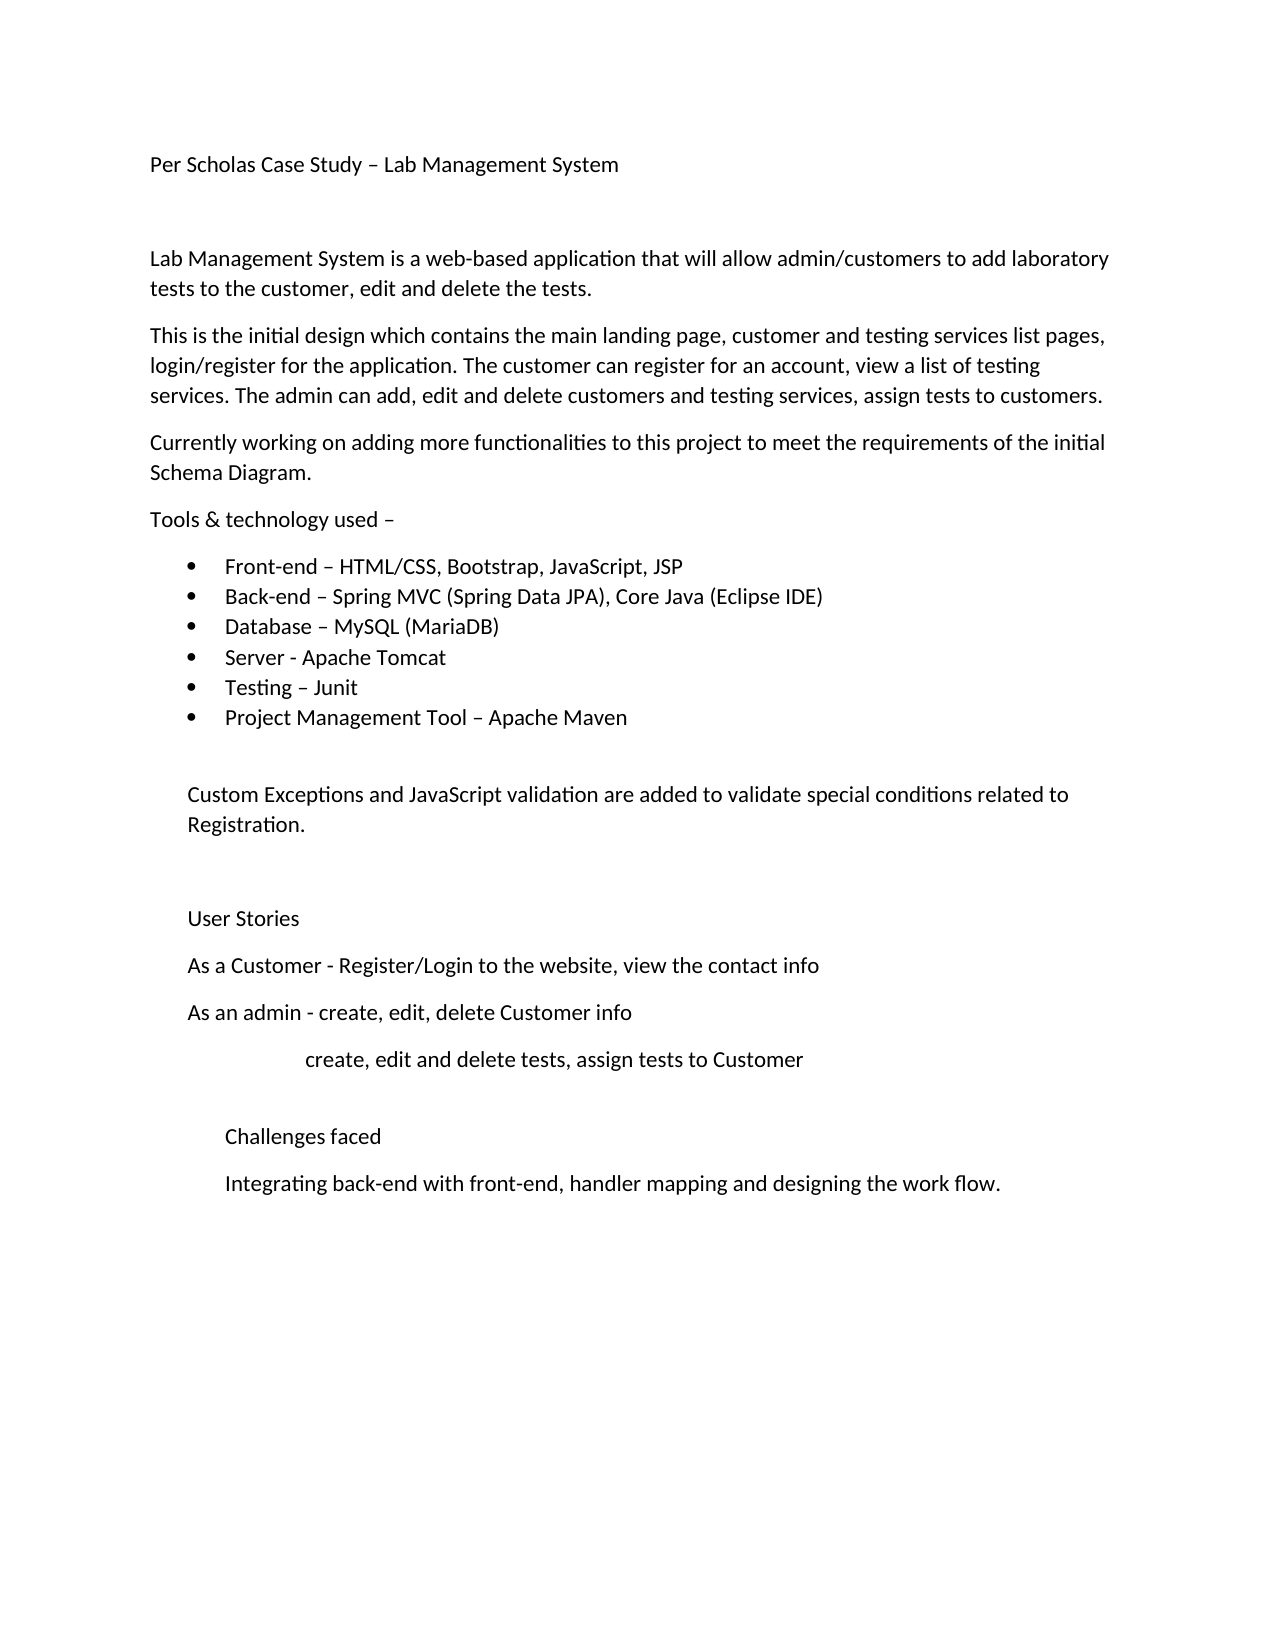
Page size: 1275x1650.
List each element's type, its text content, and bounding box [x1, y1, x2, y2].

text Per Scholas Case Study – Lab Management System [150, 150, 1125, 178]
text Challenges faced [150, 1122, 1125, 1150]
text User Stories [150, 904, 1125, 932]
text As a Customer - Register/Login to the website, view the contact info [150, 951, 1125, 979]
list Testing – Junit [187, 673, 1125, 701]
text Tools & technology used – [150, 505, 1125, 533]
list Back-end – Spring MVC (Spring Data JPA), Core Java (Eclipse IDE) [187, 582, 1125, 610]
text Currently working on adding more functionalities to this project to meet the requirements of the initial Schema Diagram. [150, 428, 1125, 486]
list Project Management Tool – Apache Maven [187, 703, 1125, 731]
list Server - Apache Tomcat [187, 643, 1125, 671]
text Integrating back-end with front-end, handler mapping and designing the work flow. [150, 1169, 1125, 1197]
text Custom Exceptions and JavaScript validation are added to validate special conditions related to Registration. [187, 780, 1125, 838]
text Lab Management System is a web-based application that will allow admin/customers to add laboratory tests to the customer, edit and delete the tests. [150, 244, 1125, 302]
text As an admin - create, edit, delete Customer info [150, 998, 1125, 1026]
list Database – MySQL (MariaDB) [187, 612, 1125, 641]
list Front-end – HTML/CSS, Bootstrap, JavaScript, JSP [187, 552, 1125, 580]
text This is the initial design which contains the main landing page, customer and testing services list pages, login/register for the application. The customer can register for an account, view a list of testing services. The admin can add, edit and delete customers and testing services, assign tests to customers. [150, 321, 1125, 409]
list create, edit and delete tests, assign tests to Customer [225, 1045, 1125, 1073]
